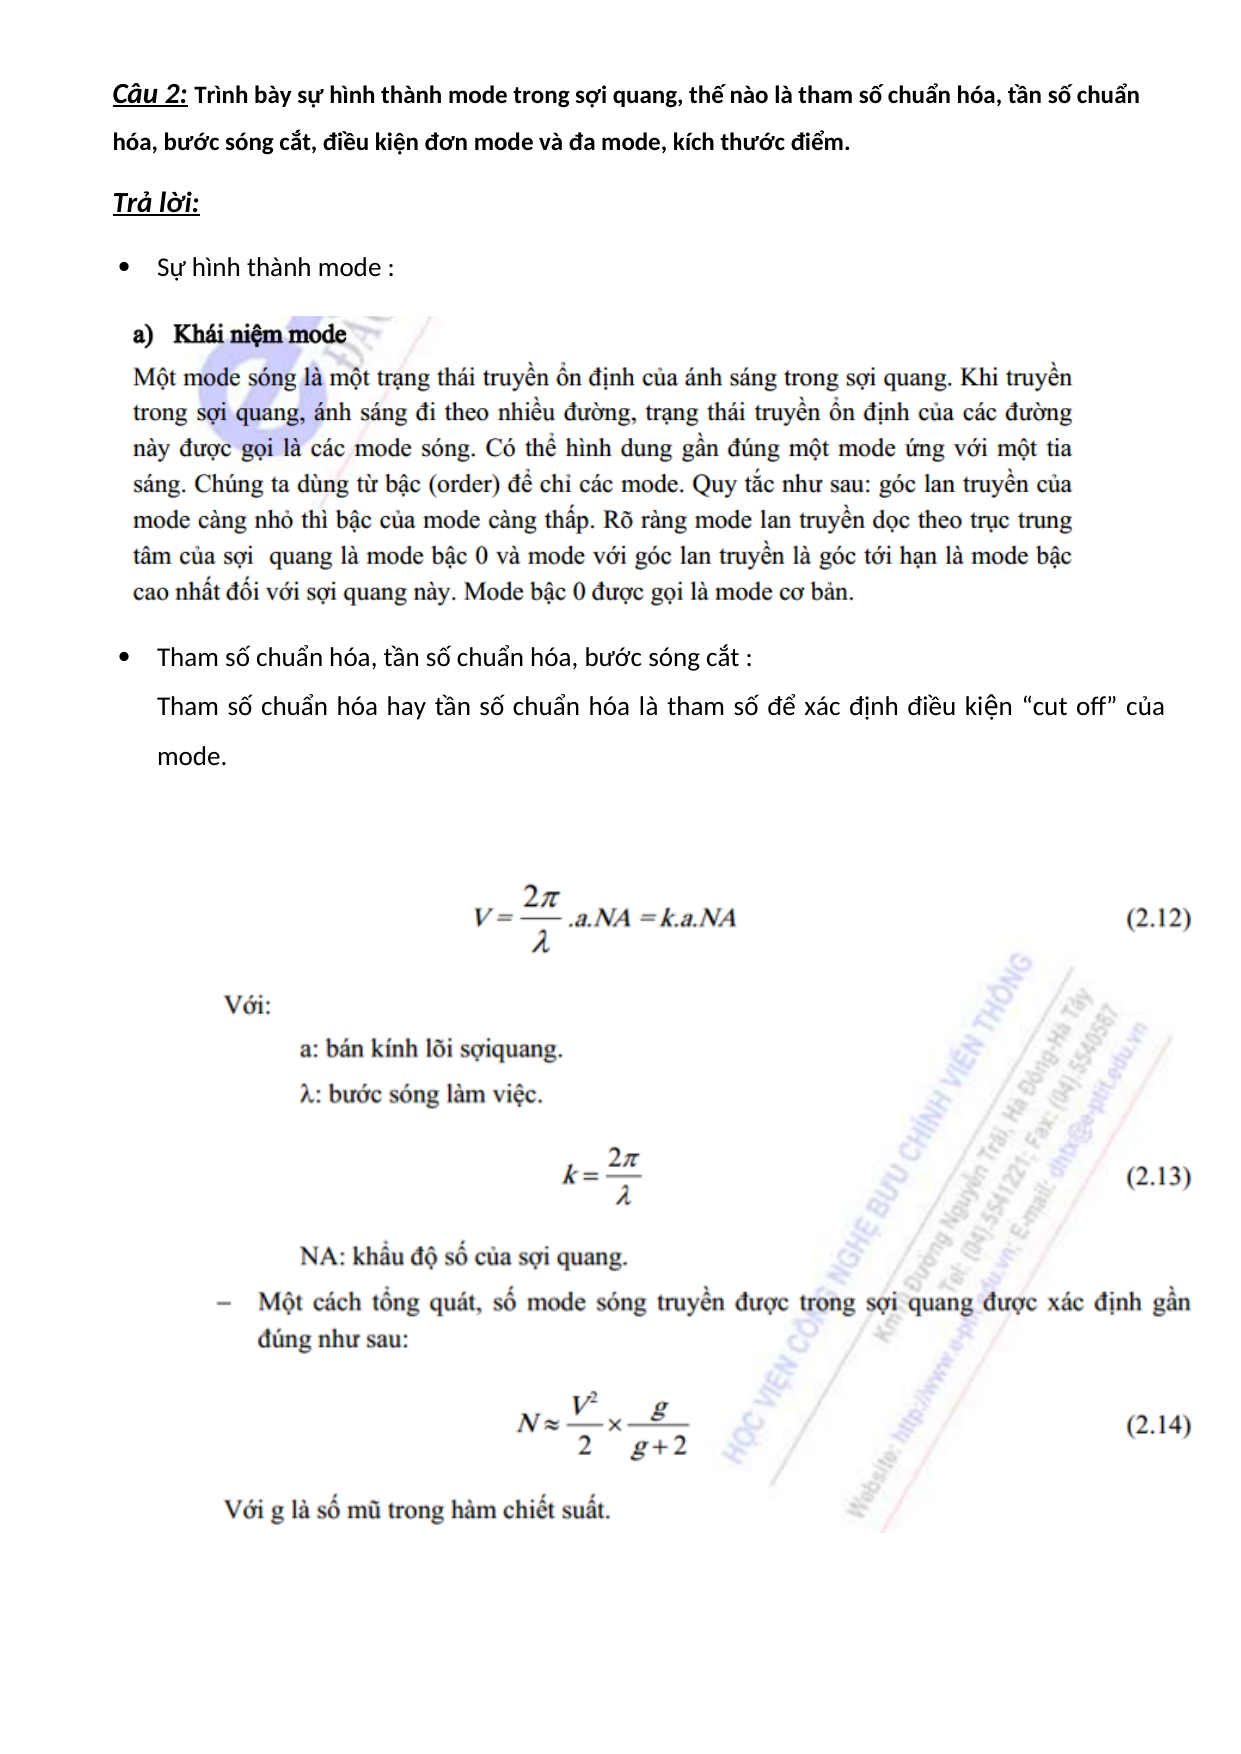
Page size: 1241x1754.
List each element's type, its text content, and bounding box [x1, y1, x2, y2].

picture [156, 809, 1241, 1533]
text Trả lời: [112, 184, 1165, 220]
list Sự hình thành mode : [119, 250, 1165, 283]
text Câu 2: Trình bày sự hình thành mode trong sợi quang, thế nào là tham số chuẩn hóa, tần số chuẩn hóa, bước sóng cắt, điều kiện đơn mode và đa mode, kích thước điểm. [112, 75, 1165, 156]
list Tham số chuẩn hóa hay tần số chuẩn hóa là tham số để xác định điều kiện “cut off” của mode. [157, 689, 1165, 772]
picture [112, 316, 1092, 613]
list Tham số chuẩn hóa, tần số chuẩn hóa, bước sóng cắt : [119, 640, 1165, 673]
